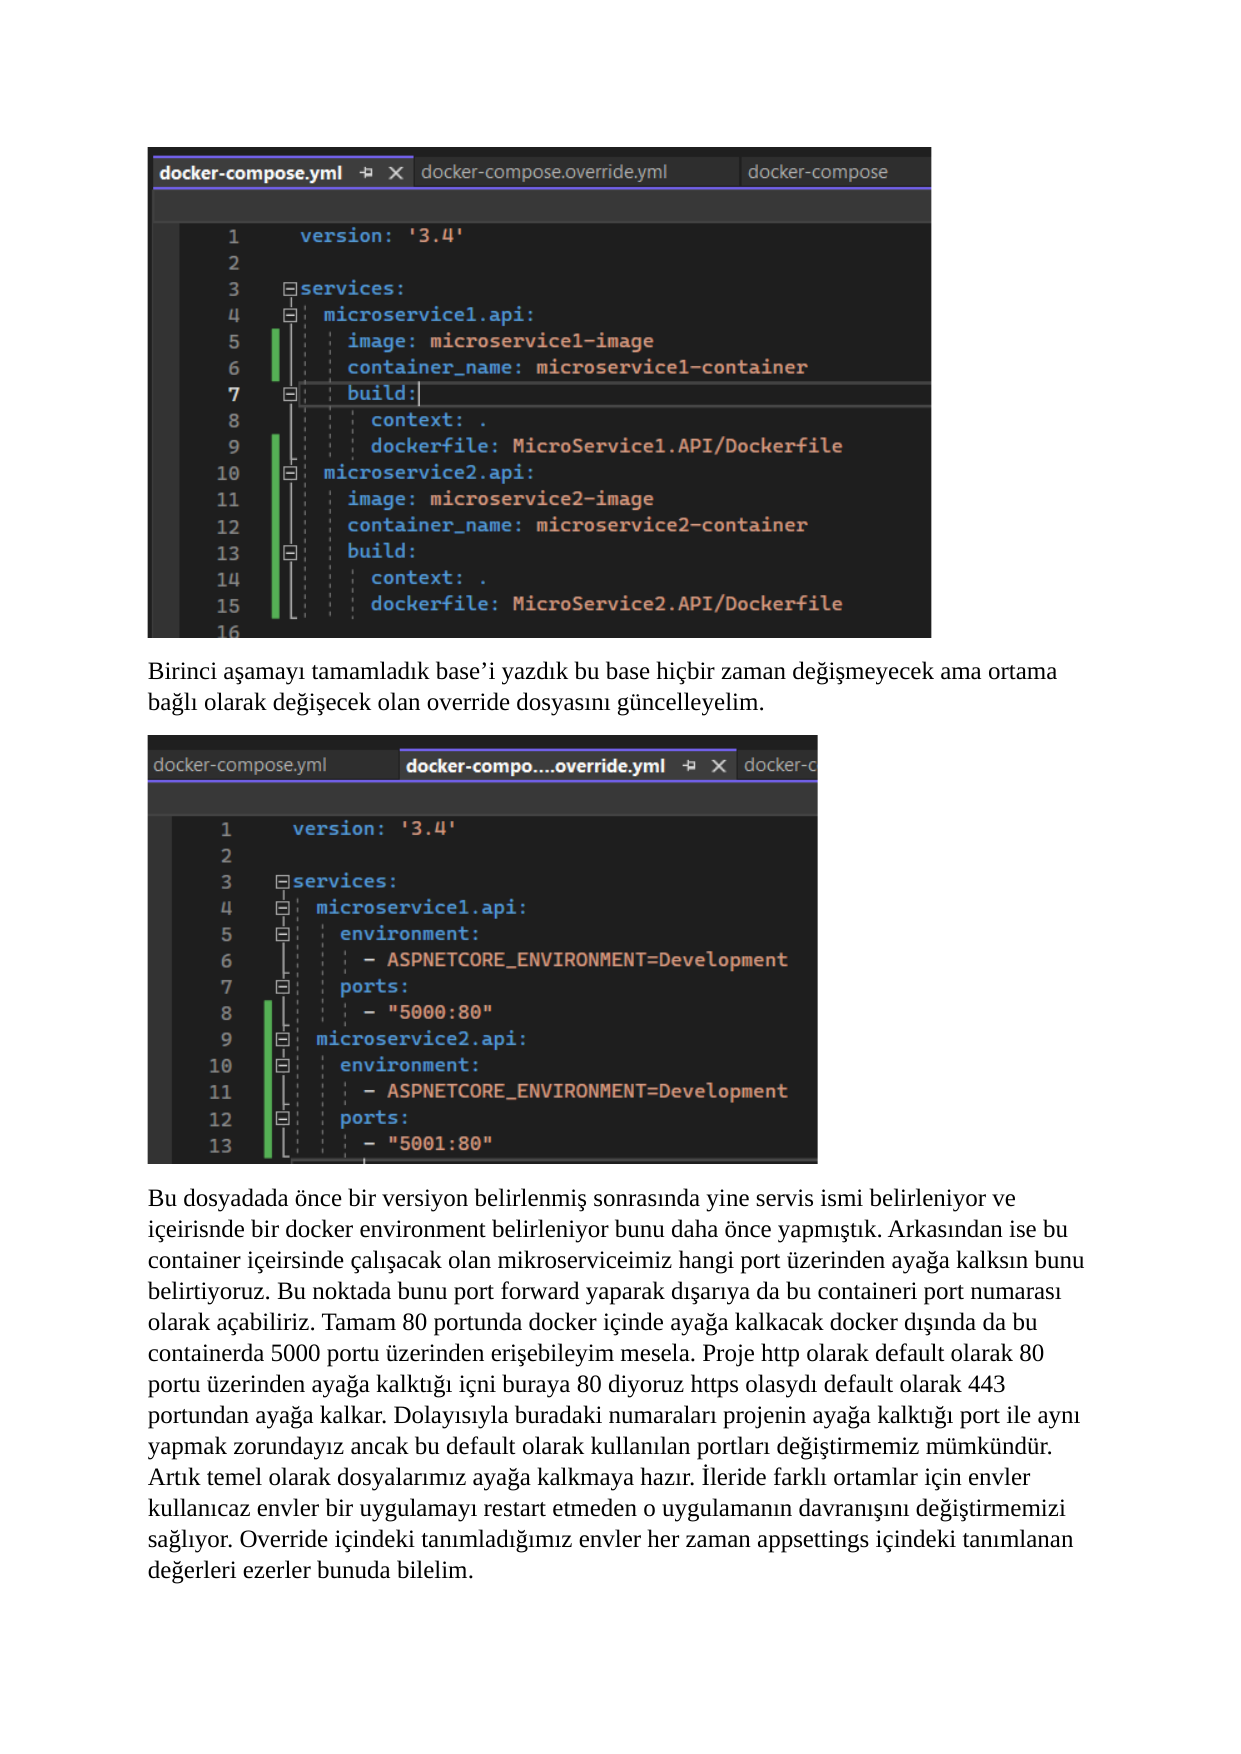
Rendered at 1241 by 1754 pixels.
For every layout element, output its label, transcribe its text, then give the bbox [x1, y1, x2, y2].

text Birinci aşamayı tamamladık base’i yazdık bu base hiçbir zaman değişmeyecek ama ortama bağlı olarak değişecek olan override dosyasını güncelleyelim. [148, 656, 1093, 716]
text Bu dosyadada önce bir versiyon belirlenmiş sonrasında yine servis ismi belirleniyor ve içeirisnde bir docker environment belirleniyor bunu daha önce yapmıştık. Arkasından ise bu container içeirsinde çalışacak olan mikroserviceimiz hangi port üzerinden ayağa kalksın bunu belirtiyoruz. Bu noktada bunu port forward yaparak dışarıya da bu containeri port numarası olarak açabiliriz. Tamam 80 portunda docker içinde ayağa kalkacak docker dışında da bu containerda 5000 portu üzerinden erişebileyim mesela. Proje http olarak default olarak 80 portu üzerinden ayağa kalktığı içni buraya 80 diyoruz https olasydı default olarak 443 portundan ayağa kalkar. Dolayısıyla buradaki numaraları projenin ayağa kalktığı port ile aynı yapmak zorundayız ancak bu default olarak kullanılan portları değiştirmemiz mümkündür. Artık temel olarak dosyalarımız ayağa kalkmaya hazır. İleride farklı ortamlar için envler kullanıcaz envler bir uygulamayı restart etmeden o uygulamanın davranışını değiştirmemizi sağlıyor. Override içindeki tanımladığımız envler her zaman appsettings içindeki tanımlanan değerleri ezerler bunuda bilelim. [148, 1183, 1093, 1584]
picture [147, 147, 932, 638]
picture [147, 735, 818, 1164]
